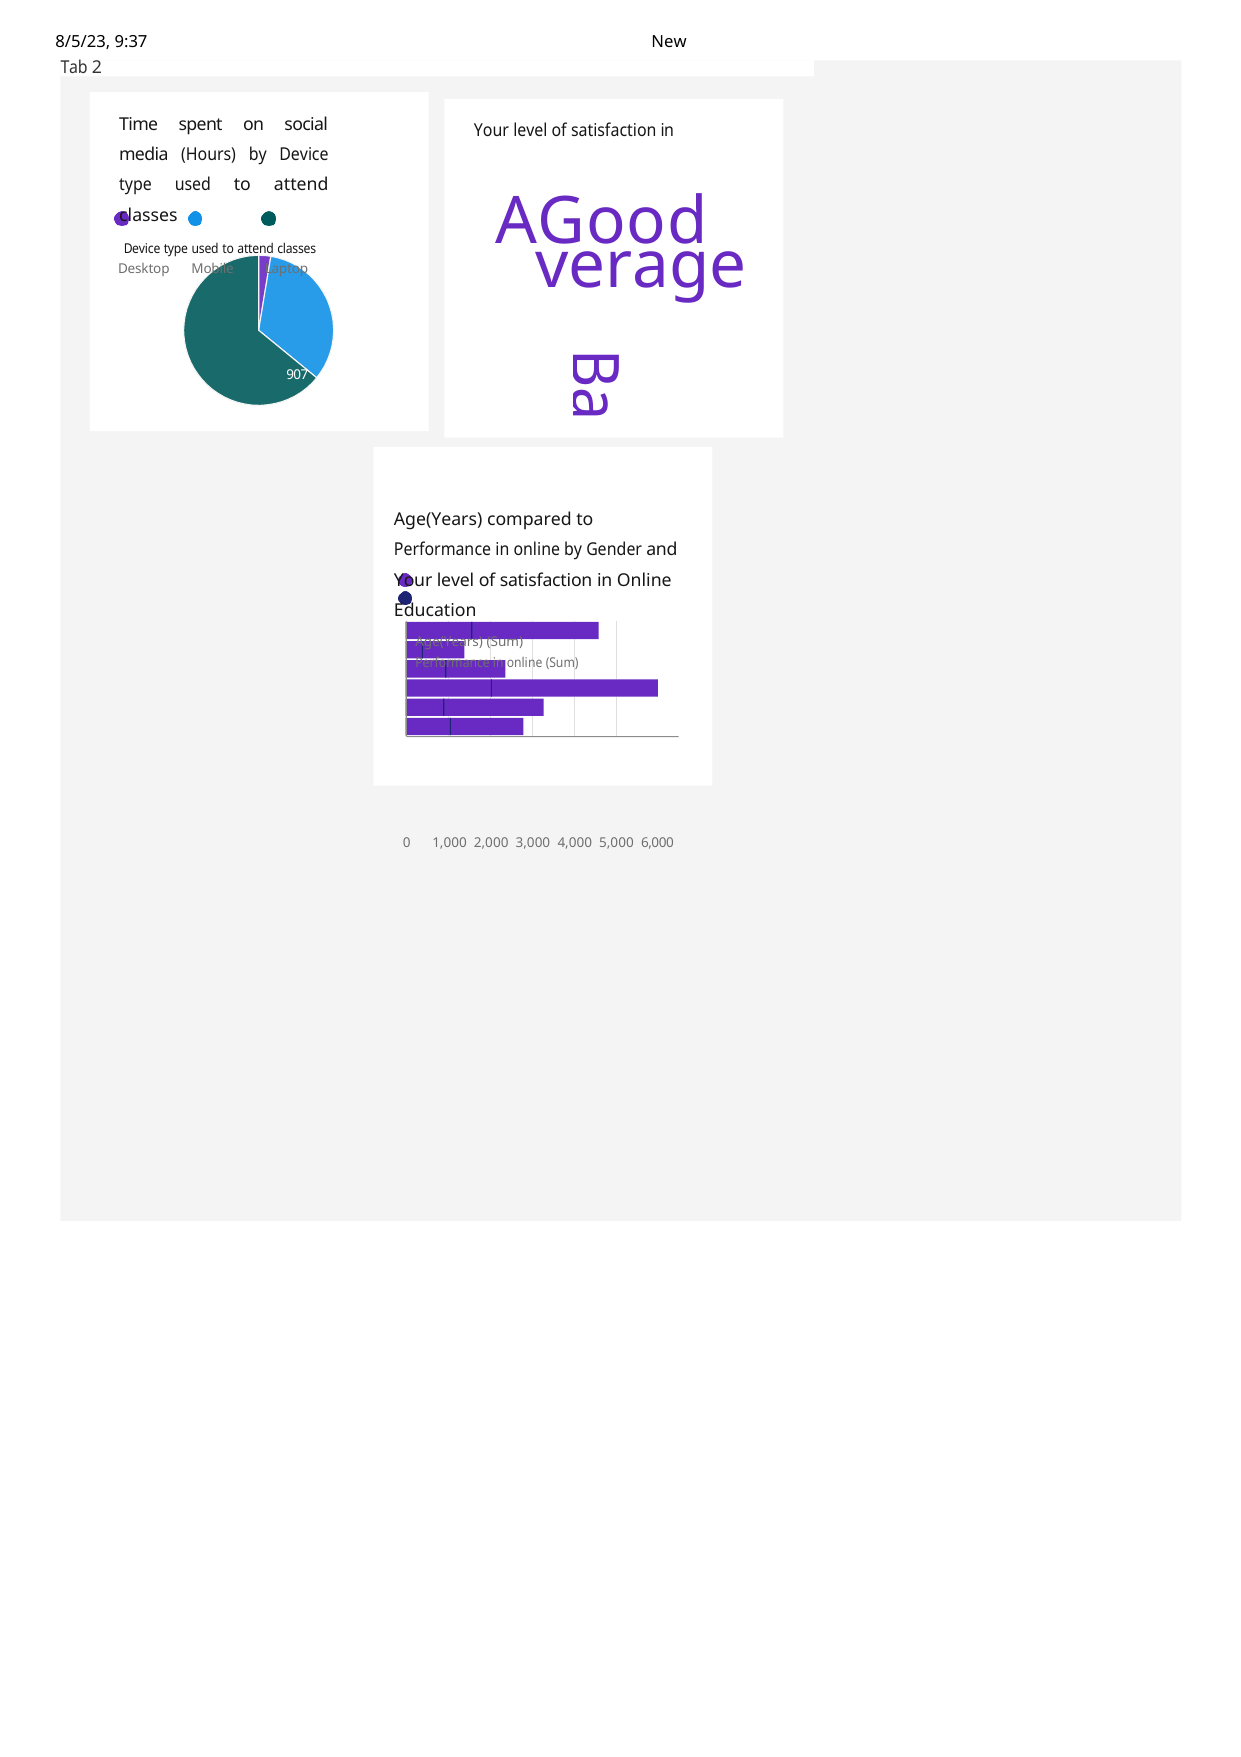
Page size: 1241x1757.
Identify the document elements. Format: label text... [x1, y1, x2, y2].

text Age(Years) compared to Performance in online by Gender and Your level of satisfaction in Online Education [394, 506, 686, 622]
text Age(Years) (Sum) Performance in online (Sum) [415, 632, 587, 671]
text Tab 2 [60, 55, 1065, 79]
picture [114, 211, 129, 226]
picture [188, 211, 202, 226]
picture [261, 211, 276, 226]
text 0 1,000 2,000 3,000 4,000 5,000 6,000 [403, 833, 1065, 851]
